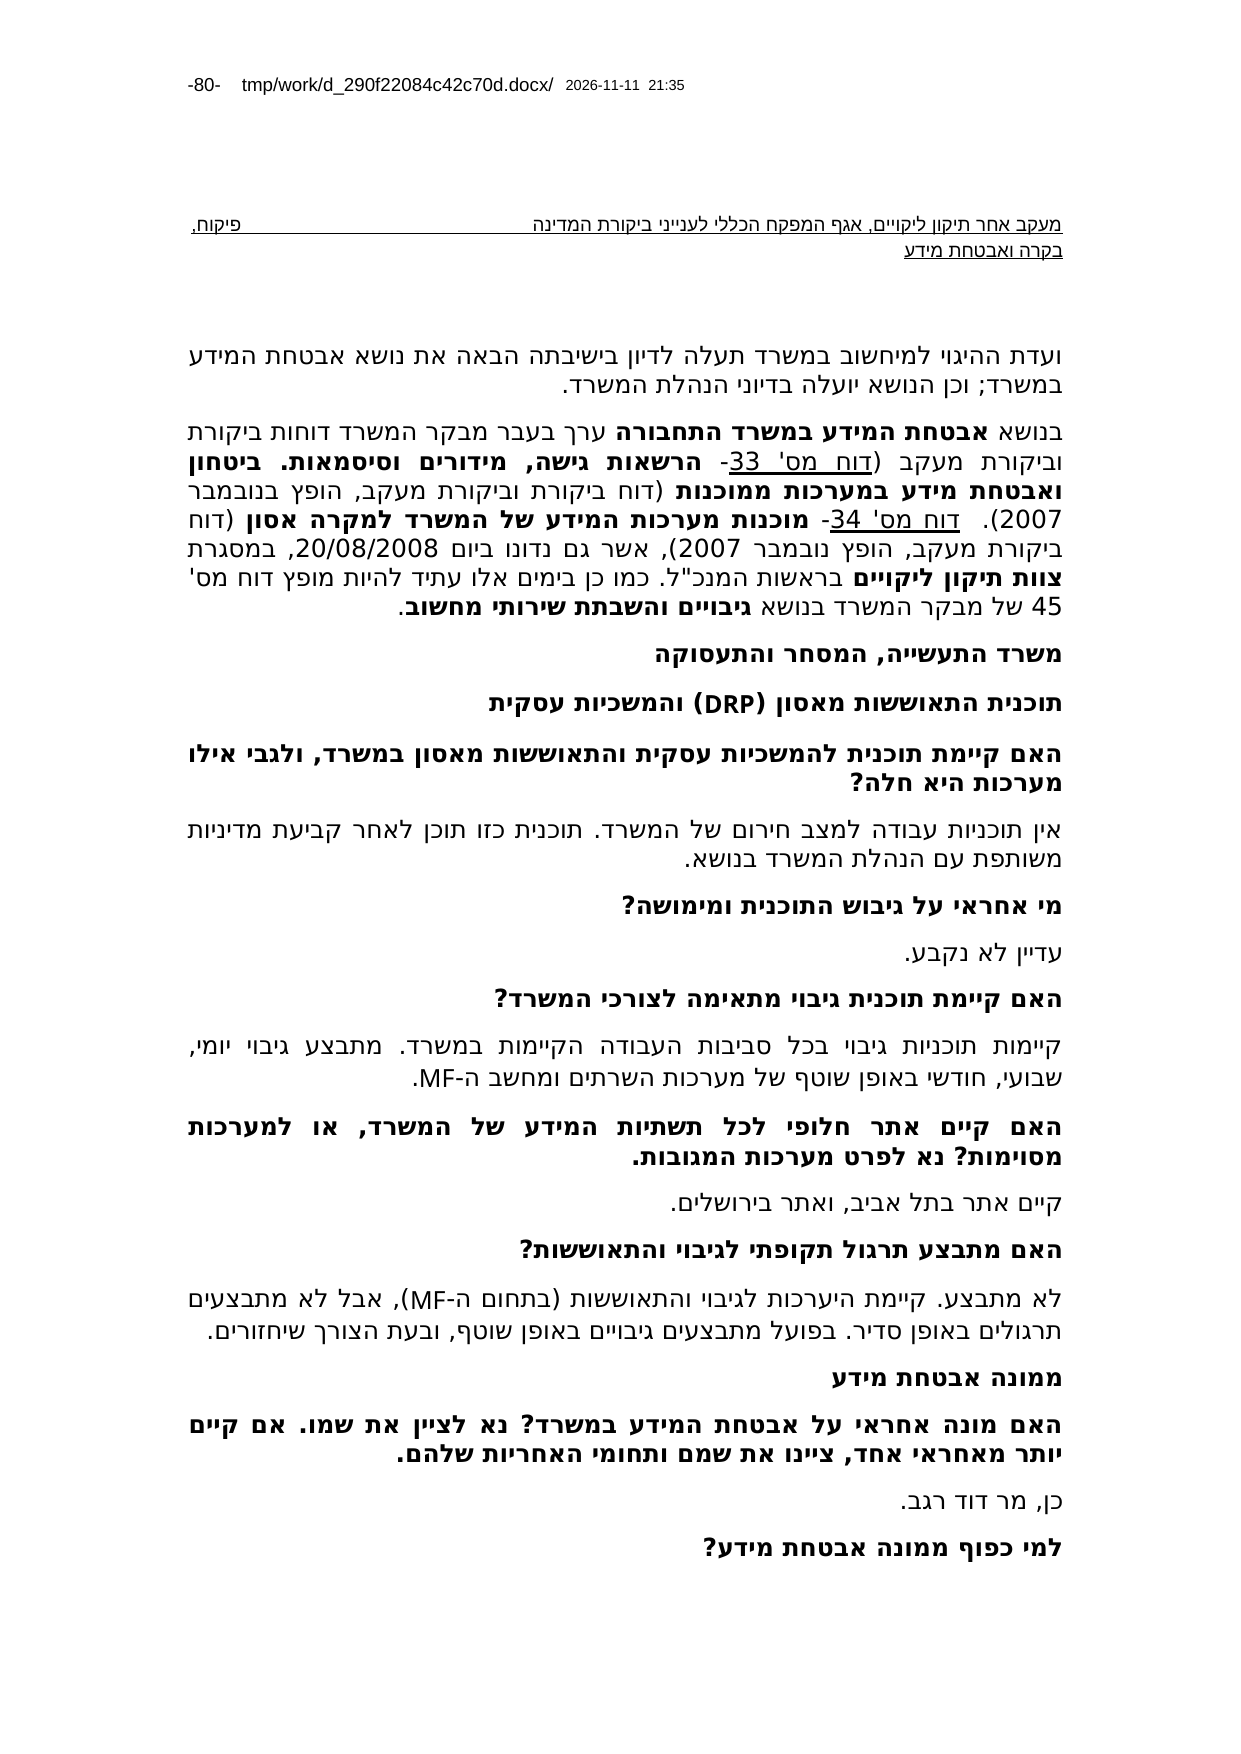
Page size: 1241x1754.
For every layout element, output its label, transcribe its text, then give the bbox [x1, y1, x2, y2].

text האם מונה אחראי על אבטחת המידע במשרד? נא לציין את שמו. אם קיים יותר מאחראי אחד, ציינו את שמם ותחומי האחריות שלהם. [187, 1410, 1063, 1468]
text ממונה אבטחת מידע [187, 1363, 1063, 1392]
text משרד התעשייה, המסחר והתעסוקה [187, 639, 1063, 669]
text קיימות תוכניות גיבוי בכל סביבות העבודה הקיימות במשרד. מתבצע גיבוי יומי, שבועי, חודשי באופן שוטף של מערכות השרתים ומחשב ה-MF. [187, 1032, 1063, 1095]
text ועדת ההיגוי למיחשוב במשרד תעלה לדיון בישיבתה הבאה את נושא אבטחת המידע במשרד; וכן הנושא יועלה בדיוני הנהלת המשרד. [187, 342, 1063, 400]
text בנושא אבטחת המידע במשרד התחבורה ערך בעבר מבקר המשרד דוחות ביקורת וביקורת מעקב (דוח מס' 33- הרשאות גישה, מידורים וסיסמאות. ביטחון ואבטחת מידע במערכות ממוכנות (דוח ביקורת וביקורת מעקב, הופץ בנובמבר 2007). דוח מס' 34- מוכנות מערכות המידע של המשרד למקרה אסון (דוח ביקורת מעקב, הופץ נובמבר 2007), אשר גם נדונו ביום 20/08/2008, במסגרת צוות תיקון ליקויים בראשות המנכ"ל. כמו כן בימים אלו עתיד להיות מופץ דוח מס' 45 של מבקר המשרד בנושא גיבויים והשבתת שירותי מחשוב. [187, 418, 1063, 622]
text לא מתבצע. קיימת היערכות לגיבוי והתאוששות (בתחום ה-MF), אבל לא מתבצעים תרגולים באופן סדיר. בפועל מתבצעים גיבויים באופן שוטף, ובעת הצורך שיחזורים. [187, 1282, 1063, 1346]
text תוכנית התאוששות מאסון (DRP) והמשכיות עסקית [187, 686, 1063, 720]
text אין תוכניות עבודה למצב חירום של המשרד. תוכנית כזו תוכן לאחר קביעת מדיניות משותפת עם הנהלת המשרד בנושא. [187, 815, 1063, 873]
text מי אחראי על גיבוש התוכנית ומימושה? [187, 891, 1063, 920]
text האם קיימת תוכנית להמשכיות עסקית והתאוששות מאסון במשרד, ולגבי אילו מערכות היא חלה? [187, 739, 1063, 797]
text כן, מר דוד רגב. [187, 1486, 1063, 1515]
text האם קיימת תוכנית גיבוי מתאימה לצורכי המשרד? [187, 985, 1063, 1014]
text קיים אתר בתל אביב, ואתר בירושלים. [187, 1188, 1063, 1218]
text למי כפוף ממונה אבטחת מידע? [187, 1533, 1063, 1562]
text האם קיים אתר חלופי לכל תשתיות המידע של המשרד, או למערכות מסוימות? נא לפרט מערכות המגובות. [187, 1112, 1063, 1171]
text האם מתבצע תרגול תקופתי לגיבוי והתאוששות? [187, 1235, 1063, 1264]
text עדיין לא נקבע. [187, 938, 1063, 967]
